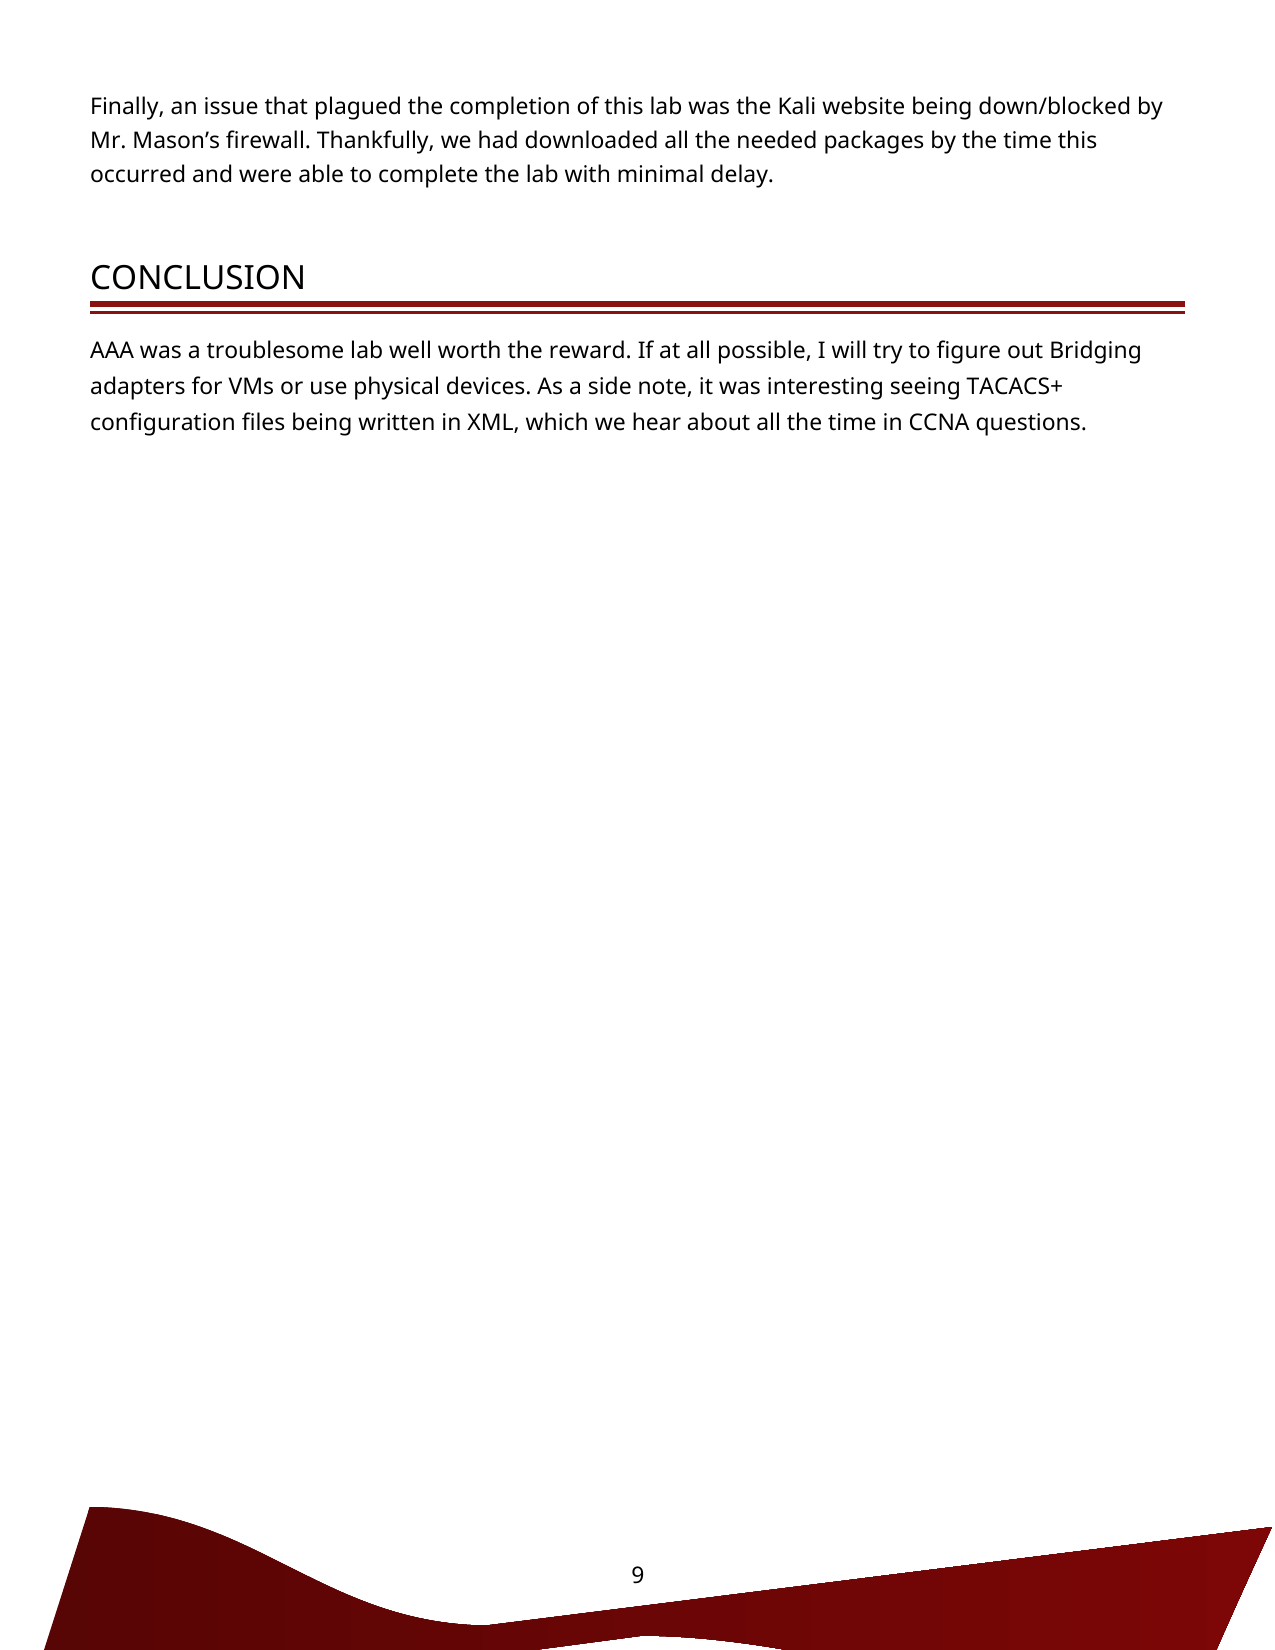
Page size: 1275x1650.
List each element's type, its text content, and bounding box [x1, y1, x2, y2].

text AAA was a troublesome lab well worth the reward. If at all possible, I will try to figure out Bridging adapters for VMs or use physical devices. As a side note, it was interesting seeing TACACS+ configuration files being written in XML, which we hear about all the time in CCNA questions. [90, 334, 1185, 437]
subtitle Conclusion [90, 254, 1185, 301]
text Finally, an issue that plagued the completion of this lab was the Kali website being down/blocked by Mr. Mason’s firewall. Thankfully, we had downloaded all the needed packages by the time this occurred and were able to complete the lab with minimal delay. [90, 90, 1185, 189]
